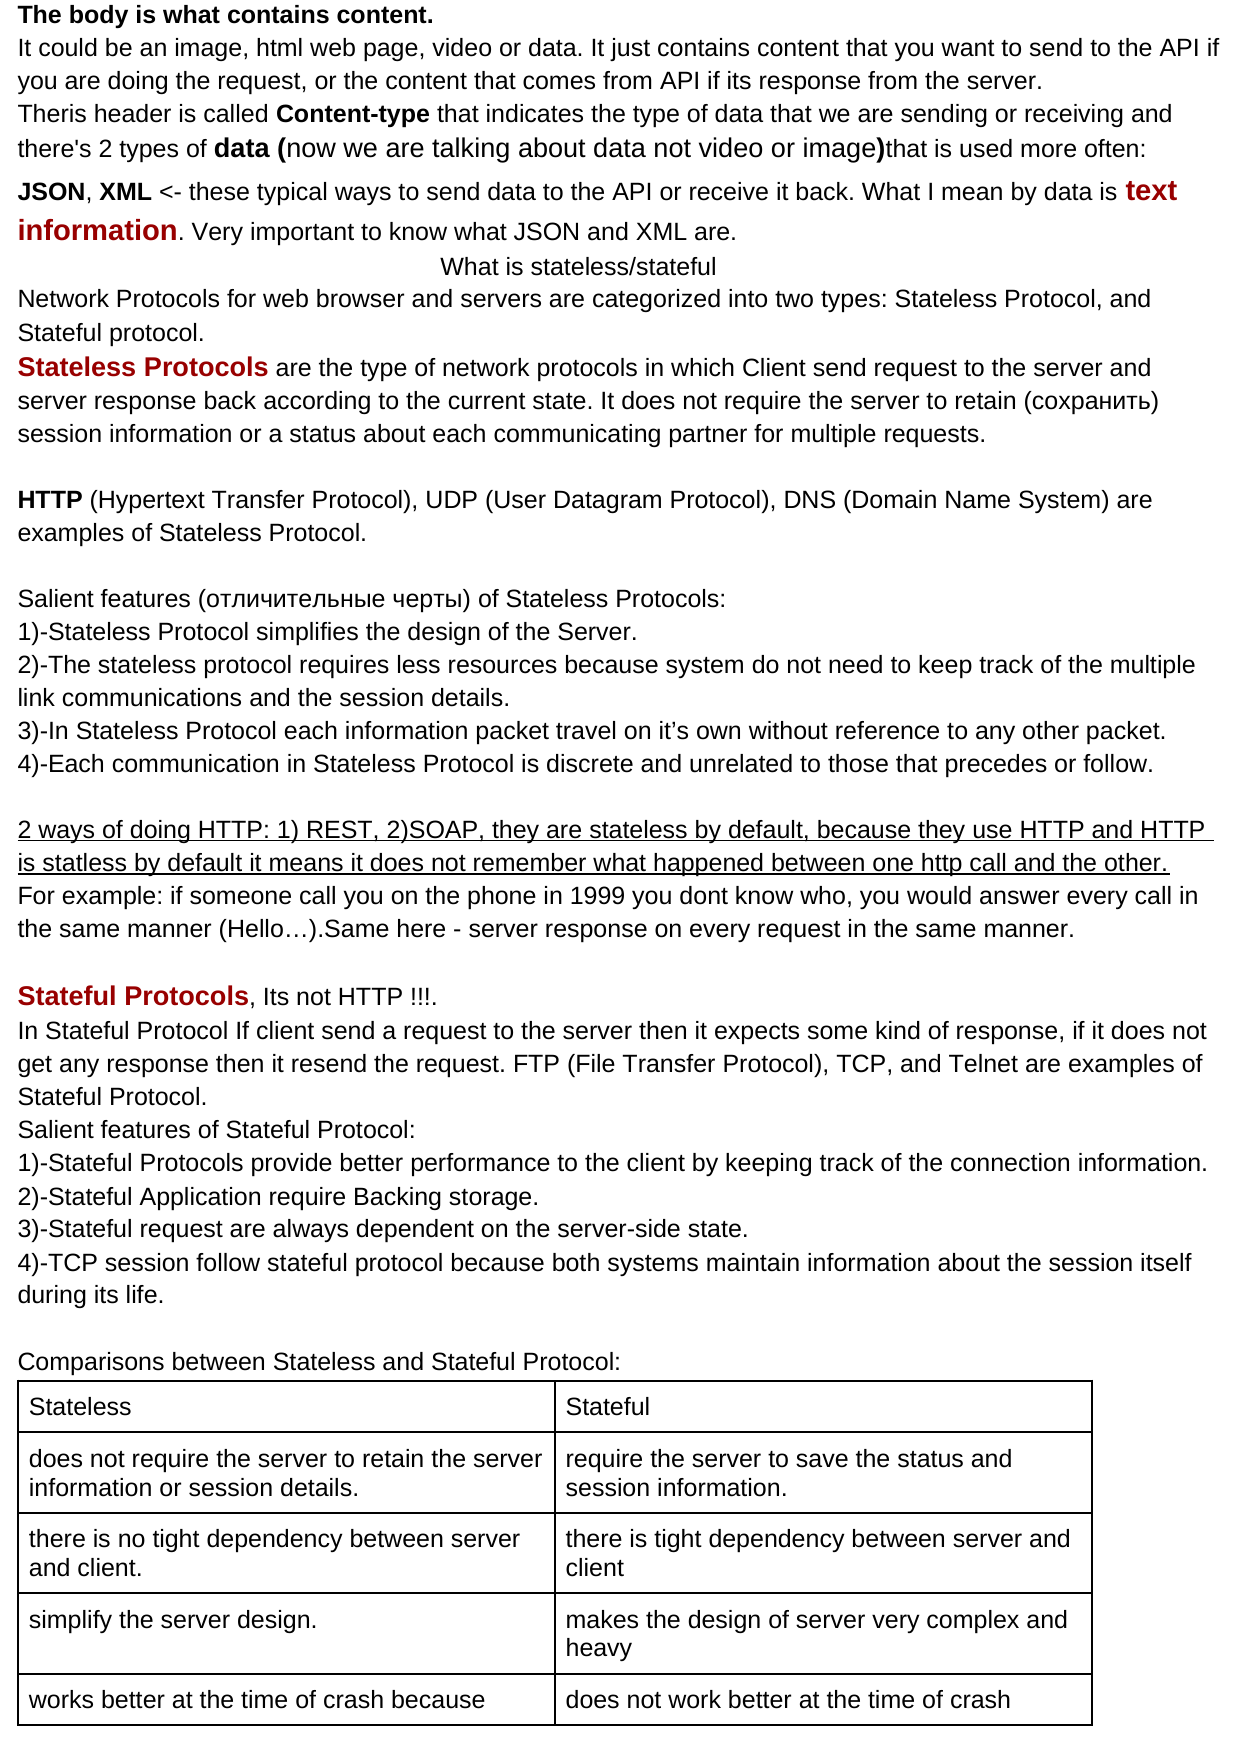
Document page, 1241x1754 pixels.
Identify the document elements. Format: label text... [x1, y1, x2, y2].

text 1)-Stateful Protocols provide better performance to the client by keeping track of the connection information. [17, 1148, 1227, 1177]
table_cell simplify the server design. [19, 1594, 554, 1672]
table_header Stateful [556, 1382, 1091, 1431]
table_cell require the server to save the status and session information. [556, 1433, 1091, 1512]
table_header Stateless [19, 1382, 554, 1431]
text 2)-Stateful Application require Backing storage. [17, 1181, 1227, 1210]
text HTTP (Hypertext Transfer Protocol), UDP (User Datagram Protocol), DNS (Domain Name System) are examples of Stateless Protocol. [17, 485, 1227, 547]
text Salient features of Stateful Protocol: [17, 1115, 1227, 1144]
text 2)-The stateless protocol requires less resources because system do not need to keep track of the multiple link communications and the session details. [17, 650, 1227, 712]
text 4)-Each communication in Stateless Protocol is discrete and unrelated to those that precedes or follow. [17, 749, 1227, 778]
text Network Protocols for web browser and servers are categorized into two types: Stateless Protocol, and Stateful protocol. [17, 284, 1227, 346]
table_cell does not require the server to retain the server information or session details. [19, 1433, 554, 1512]
text The body is what contains content. [17, 0, 1227, 29]
text 2 ways of doing HTTP: 1) REST, 2)SOAP, they are stateless by default, because they use HTTP and HTTP is statless by default it means it does not remember what happened between one http call and the other. [17, 815, 1227, 877]
text Stateless Protocols are the type of network protocols in which Client send request to the server and server response back according to the current state. It does not require the server to retain (сохранить) session information or a status about each communicating partner for multiple requests. [17, 351, 1227, 448]
text Comparisons between Stateless and Stateful Protocol: [17, 1347, 1227, 1375]
text Theris header is called Content-type that indicates the type of data that we are sending or receiving and there's 2 types of data (now we are talking about data not video or image)that is used more often: JSON, XML <- these typical ways to send data to the API or receive it back. What I mean by data is text information. Very important to know what JSON and XML are. [17, 99, 1227, 246]
table_cell makes the design of server very complex and heavy [556, 1594, 1091, 1672]
text It could be an image, html web page, video or data. It just contains content that you want to send to the API if you are doing the request, or the content that comes from API if its response from the server. [17, 33, 1227, 95]
text 3)-Stateful request are always dependent on the server-side state. [17, 1214, 1227, 1243]
table_cell there is no tight dependency between server and client. [19, 1514, 554, 1592]
text 1)-Stateless Protocol simplifies the design of the Server. [17, 617, 1227, 646]
text Salient features (отличительные черты) of Stateless Protocols: [17, 584, 1227, 613]
text In Stateful Protocol If client send a request to the server then it expects some kind of response, if it does not get any response then it resend the request. FTP (File Transfer Protocol), TCP, and Telnet are examples of Stateful Protocol. [17, 1016, 1227, 1111]
text 3)-In Stateless Protocol each information packet travel on it’s own without reference to any other packet. [17, 716, 1227, 745]
text 4)-TCP session follow stateful protocol because both systems maintain information about the session itself during its life. [17, 1247, 1227, 1309]
text Stateful Protocols, Its not HTTP !!!. [17, 980, 1227, 1012]
text What is stateless/stateful [17, 251, 1227, 280]
text For example: if someone call you on the phone in 1999 you dont know who, you would answer every call in the same manner (Hello…).Same here - server response on every request in the same manner. [17, 881, 1227, 943]
table_cell works better at the time of crash because there is no state that must be restored, a failed server can simply restart after a crash. [19, 1675, 554, 1724]
table_cell there is tight dependency between server and client [556, 1514, 1091, 1592]
